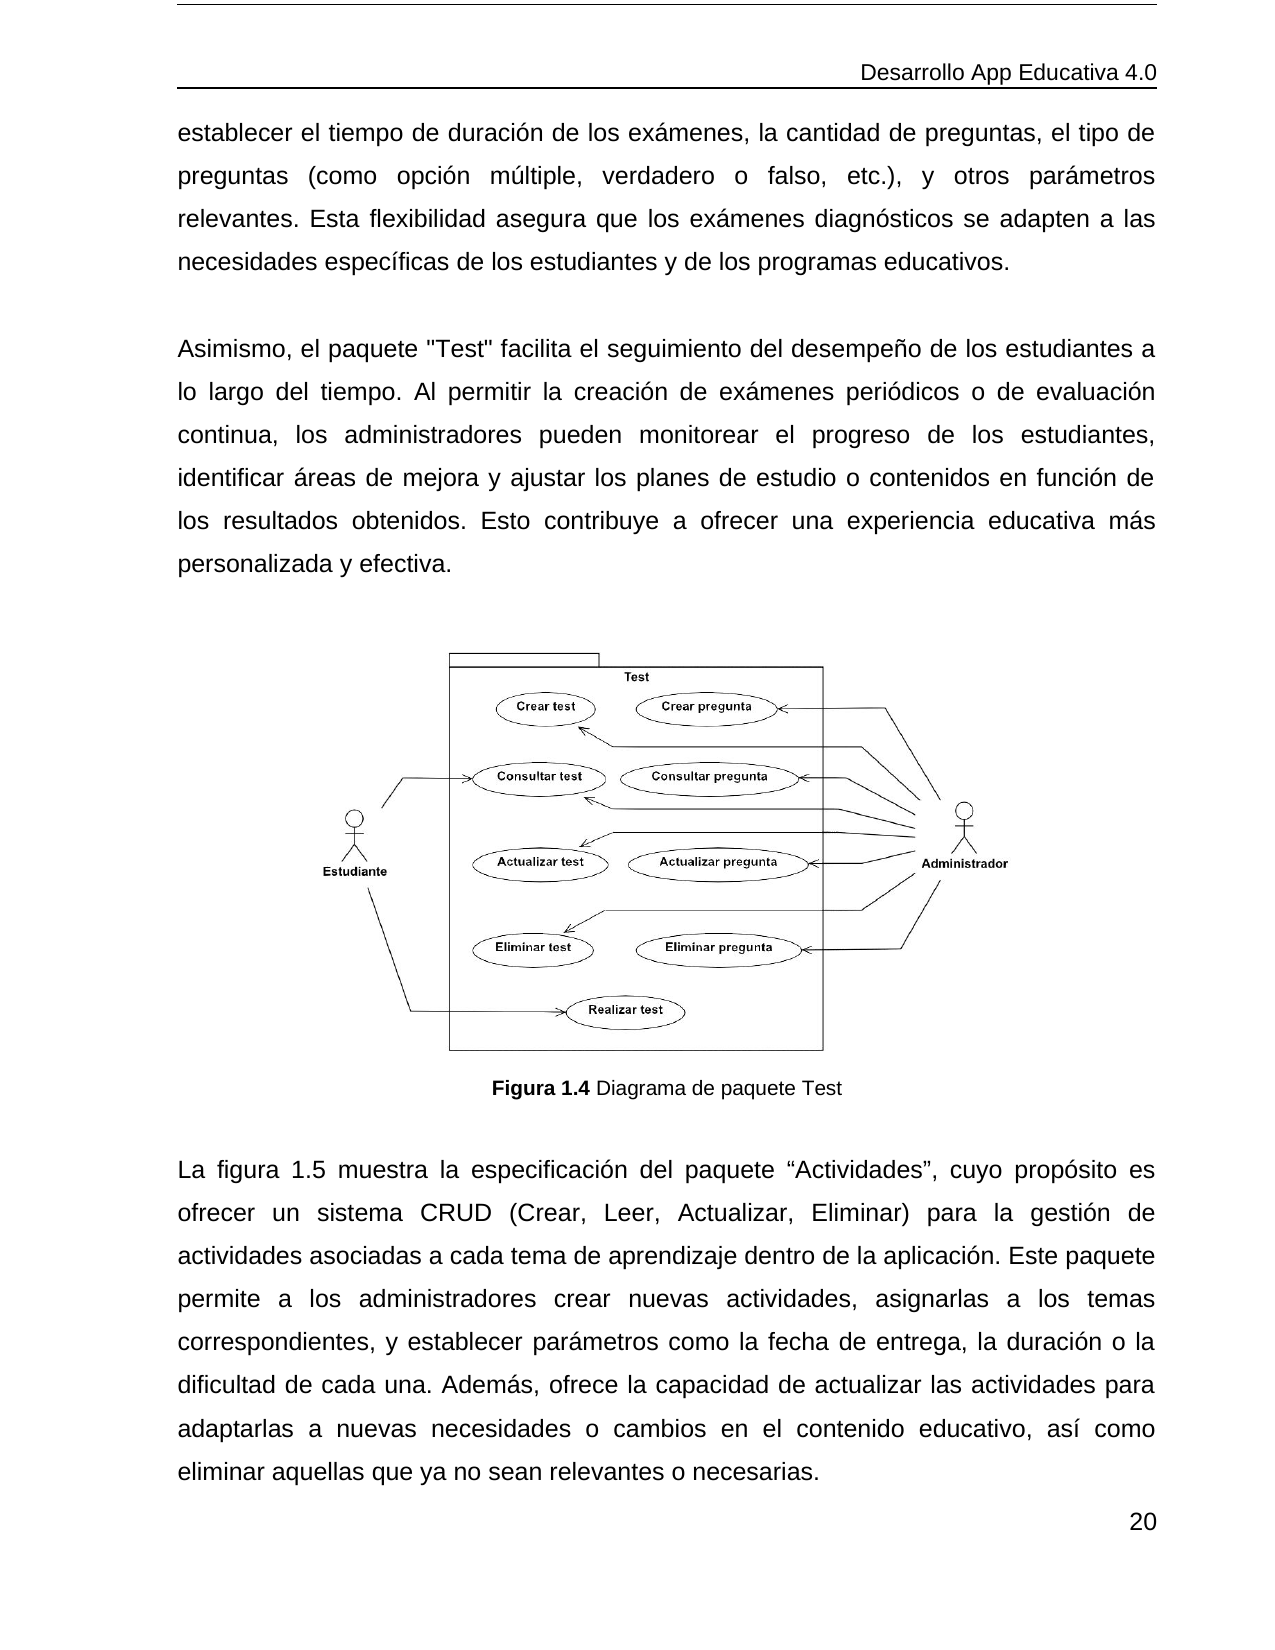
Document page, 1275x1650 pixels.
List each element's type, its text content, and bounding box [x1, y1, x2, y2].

text Figura 1.4 Diagrama de paquete Test [177, 1076, 1157, 1100]
text Asimismo, el paquete "Test" facilita el seguimiento del desempeño de los estudiantes a lo largo del tiempo. Al permitir la creación de exámenes periódicos o de evaluación continua, los administradores pueden monitorear el progreso de los estudiantes, identificar áreas de mejora y ajustar los planes de estudio o contenidos en función de los resultados obtenidos. Esto contribuye a ofrecer una experiencia educativa más personalizada y efectiva. [177, 334, 1157, 578]
picture [312, 635, 1022, 1062]
text La figura 1.5 muestra la especificación del paquete “Actividades”, cuyo propósito es ofrecer un sistema CRUD (Crear, Leer, Actualizar, Eliminar) para la gestión de actividades asociadas a cada tema de aprendizaje dentro de la aplicación. Este paquete permite a los administradores crear nuevas actividades, asignarlas a los temas correspondientes, y establecer parámetros como la fecha de entrega, la duración o la dificultad de cada una. Además, ofrece la capacidad de actualizar las actividades para adaptarlas a nuevas necesidades o cambios en el contenido educativo, así como eliminar aquellas que ya no sean relevantes o necesarias. [177, 1155, 1157, 1485]
